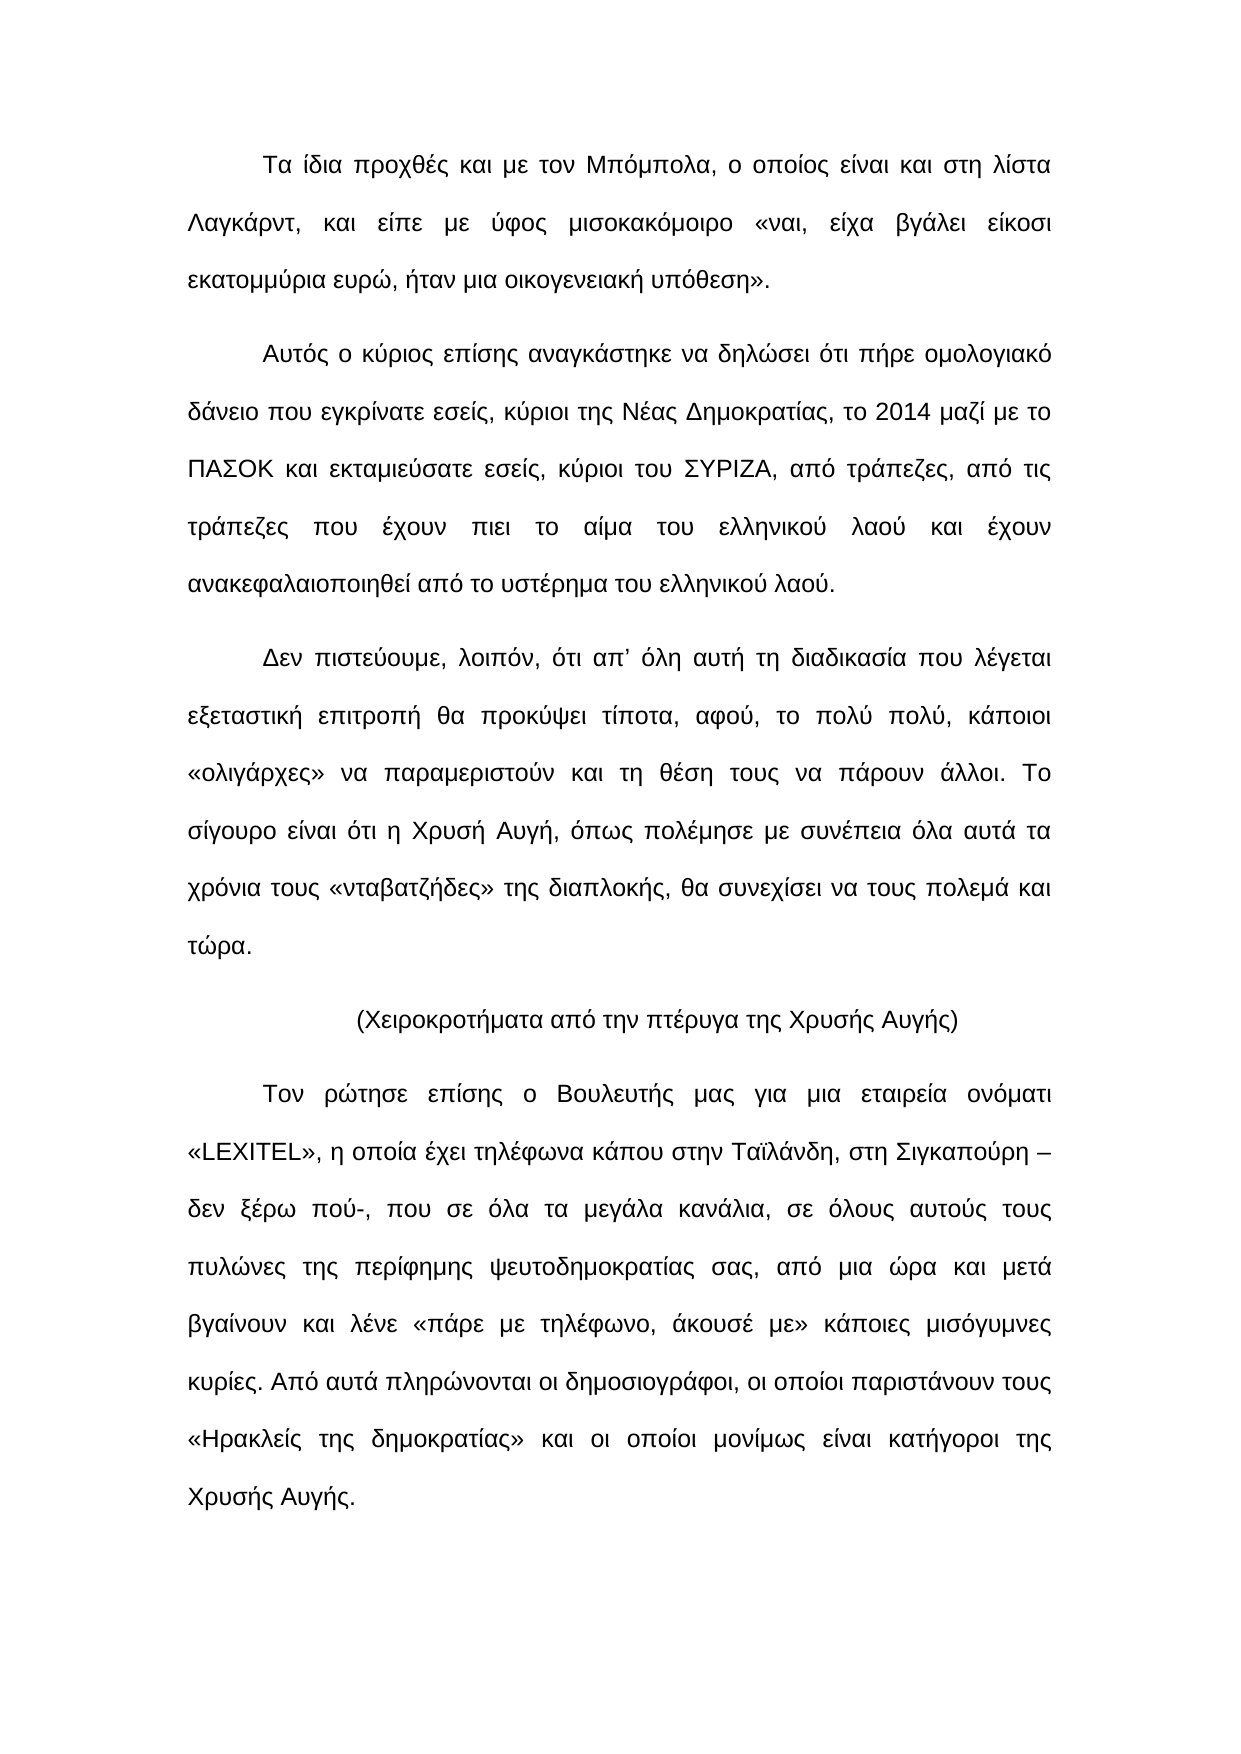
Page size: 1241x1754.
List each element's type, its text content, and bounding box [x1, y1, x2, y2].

text (Χειροκροτήματα από την πτέρυγα της Χρυσής Αυγής) [187, 1005, 1053, 1034]
text Τα ίδια προχθές και με τον Μπόμπολα, ο οποίος είναι και στη λίστα Λαγκάρντ, και είπε με ύφος μισοκακόμοιρο «ναι, είχα βγάλει είκοσι εκατομμύρια ευρώ, ήταν μια οικογενειακή υπόθεση». [187, 150, 1053, 294]
text Τον ρώτησε επίσης ο Βουλευτής μας για μια εταιρεία ονόματι «LEXITEL», η οποία έχει τηλέφωνα κάπου στην Ταϊλάνδη, στη Σιγκαπούρη –δεν ξέρω πού-, που σε όλα τα μεγάλα κανάλια, σε όλους αυτούς τους πυλώνες της περίφημης ψευτοδημοκρατίας σας, από μια ώρα και μετά βγαίνουν και λένε «πάρε με τηλέφωνο, άκουσέ με» κάποιες μισόγυμνες κυρίες. Από αυτά πληρώνονται οι δημοσιογράφοι, οι οποίοι παριστάνουν τους «Ηρακλείς της δημοκρατίας» και οι οποίοι μονίμως είναι κατήγοροι της Χρυσής Αυγής. [187, 1079, 1053, 1510]
text Αυτός ο κύριος επίσης αναγκάστηκε να δηλώσει ότι πήρε ομολογιακό δάνειο που εγκρίνατε εσείς, κύριοι της Νέας Δημοκρατίας, το 2014 μαζί με το ΠΑΣΟΚ και εκταμιεύσατε εσείς, κύριοι του ΣΥΡΙΖΑ, από τράπεζες, από τις τράπεζες που έχουν πιει το αίμα του ελληνικού λαού και έχουν ανακεφαλαιοποιηθεί από το υστέρημα του ελληνικού λαού. [187, 339, 1053, 598]
text Δεν πιστεύουμε, λοιπόν, ότι απ’ όλη αυτή τη διαδικασία που λέγεται εξεταστική επιτροπή θα προκύψει τίποτα, αφού, το πολύ πολύ, κάποιοι «ολιγάρχες» να παραμεριστούν και τη θέση τους να πάρουν άλλοι. Το σίγουρο είναι ότι η Χρυσή Αυγή, όπως πολέμησε με συνέπεια όλα αυτά τα χρόνια τους «νταβατζήδες» της διαπλοκής, θα συνεχίσει να τους πολεμά και τώρα. [187, 643, 1053, 959]
